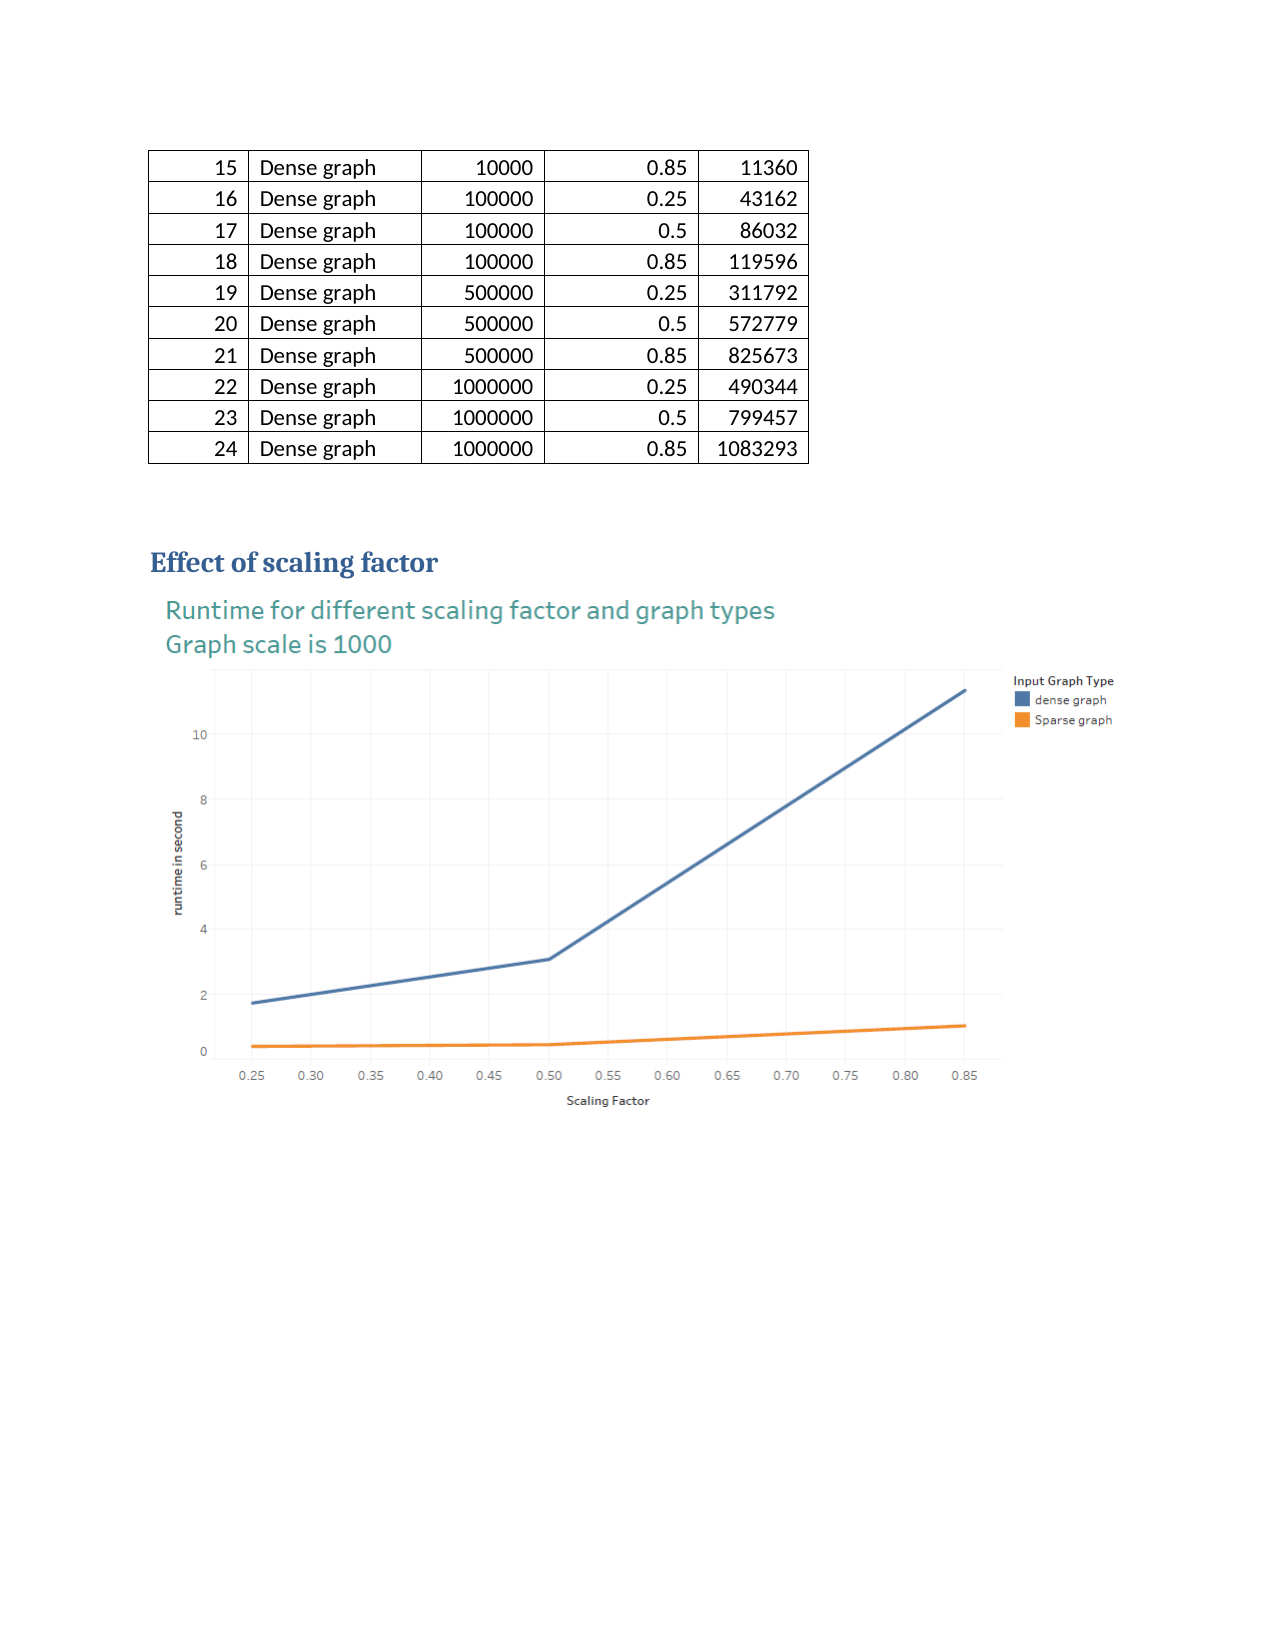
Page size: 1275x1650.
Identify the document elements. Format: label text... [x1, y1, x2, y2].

table_cell 21 [149, 339, 248, 369]
table_cell 20 [149, 307, 248, 337]
table_cell Dense graph [249, 370, 421, 400]
table_cell 0.25 [545, 276, 698, 306]
table_cell Dense graph [249, 307, 421, 337]
table_cell 0.5 [545, 214, 698, 244]
table_cell Dense graph [249, 401, 421, 431]
table_cell 1000000 [422, 370, 544, 400]
table_cell 311792 [699, 276, 808, 306]
table_cell 15 [149, 151, 248, 181]
table_cell 17 [149, 214, 248, 244]
table_cell 43162 [699, 182, 808, 212]
table_cell 572779 [699, 307, 808, 337]
subtitle Effect of scaling factor [150, 546, 1125, 579]
table_cell 19 [149, 276, 248, 306]
table_cell Dense graph [249, 214, 421, 244]
table_cell 0.85 [545, 151, 698, 181]
table_cell 18 [149, 245, 248, 275]
table_cell 22 [149, 370, 248, 400]
table_cell 0.25 [545, 182, 698, 212]
table_cell 0.25 [545, 370, 698, 400]
table_cell 500000 [422, 307, 544, 337]
table_cell 0.85 [545, 432, 698, 462]
table_cell Dense graph [249, 276, 421, 306]
table_cell 799457 [699, 401, 808, 431]
table_cell Dense graph [249, 151, 421, 181]
table_cell Dense graph [249, 245, 421, 275]
table_cell 490344 [699, 370, 808, 400]
table_cell 0.5 [545, 401, 698, 431]
table_cell 1000000 [422, 432, 544, 462]
table_cell 10000 [422, 151, 544, 181]
table_cell 500000 [422, 276, 544, 306]
table_cell 0.5 [545, 307, 698, 337]
table_cell 1083293 [699, 432, 808, 462]
table_cell 0.85 [545, 245, 698, 275]
table_cell 16 [149, 182, 248, 212]
table_cell 119596 [699, 245, 808, 275]
table_cell 100000 [422, 214, 544, 244]
table_cell 825673 [699, 339, 808, 369]
table_cell 100000 [422, 182, 544, 212]
table_cell 1000000 [422, 401, 544, 431]
table_cell 24 [149, 432, 248, 462]
table_cell 11360 [699, 151, 808, 181]
table_cell 23 [149, 401, 248, 431]
table_cell 500000 [422, 339, 544, 369]
picture [150, 584, 1125, 1115]
table_cell Dense graph [249, 182, 421, 212]
table_cell 0.85 [545, 339, 698, 369]
table_cell Dense graph [249, 432, 421, 462]
table_cell 100000 [422, 245, 544, 275]
table_cell 86032 [699, 214, 808, 244]
table_cell Dense graph [249, 339, 421, 369]
